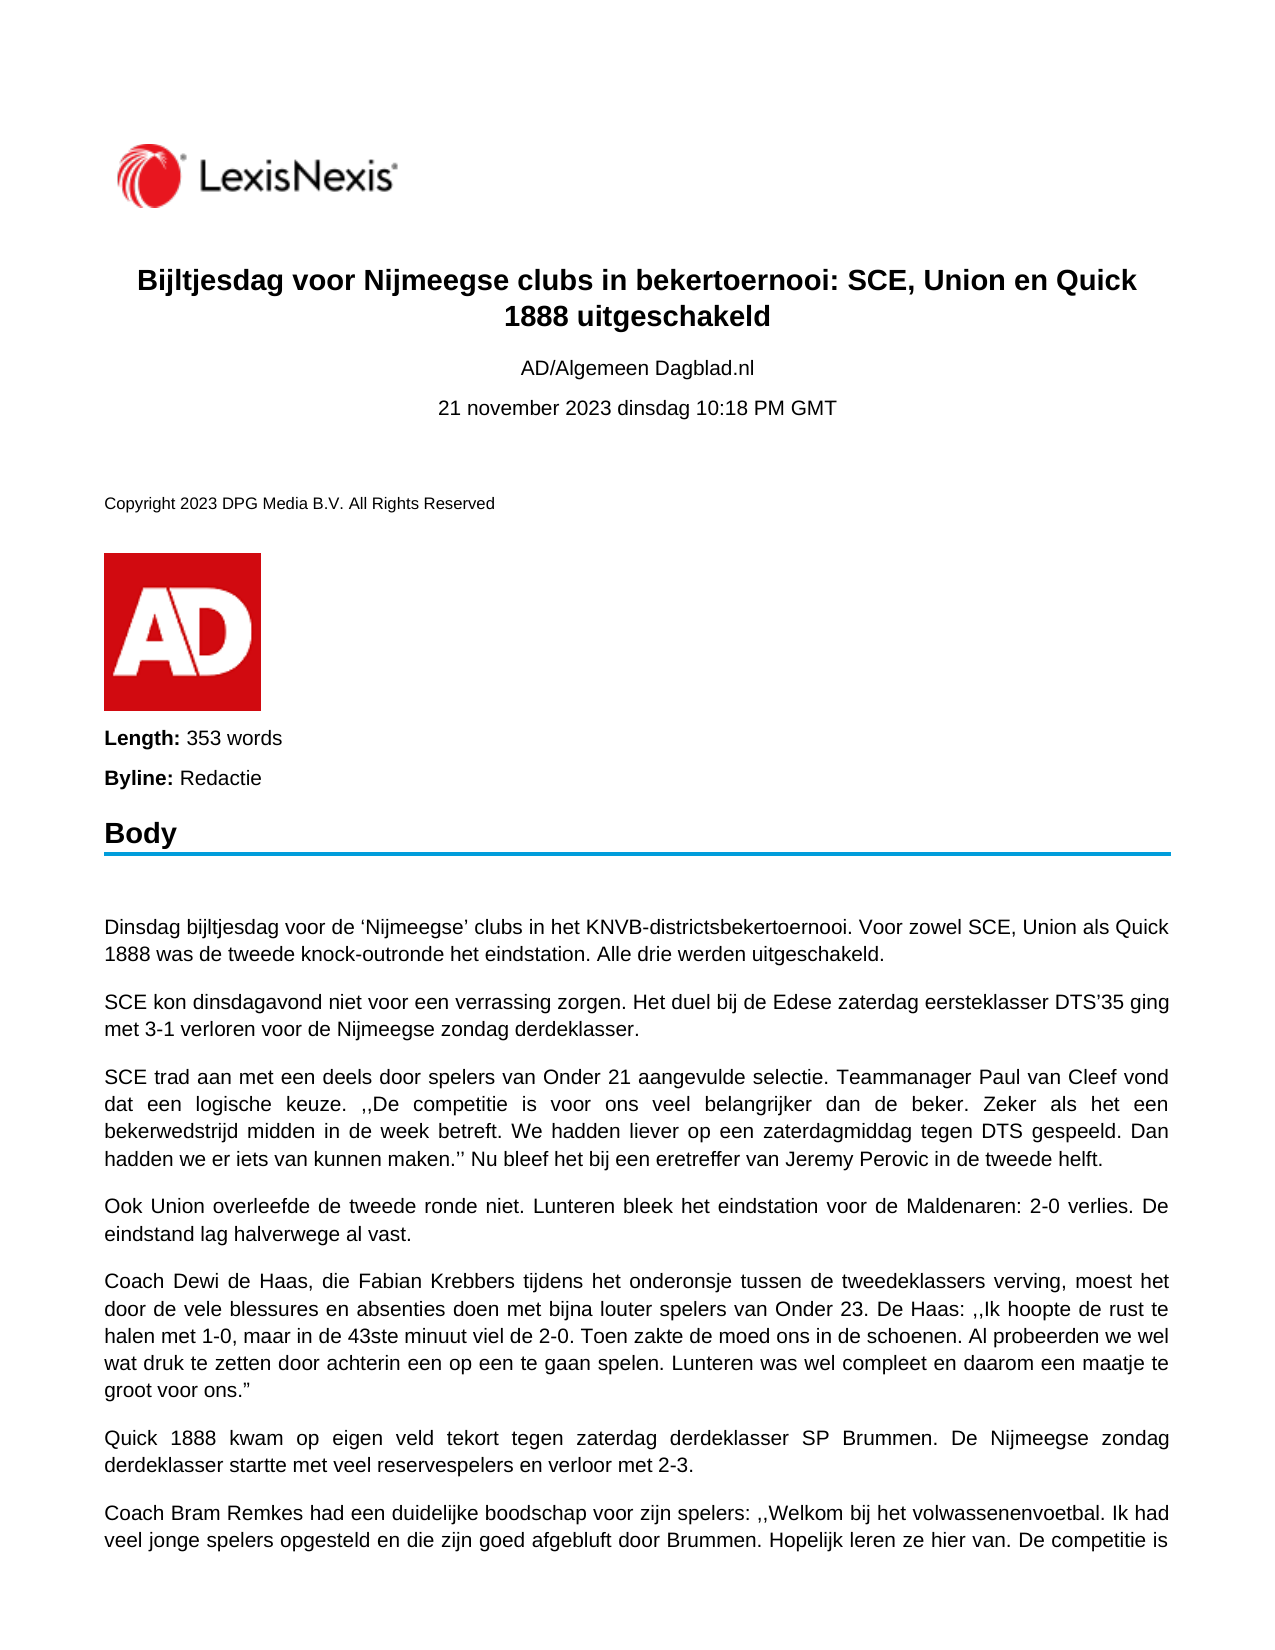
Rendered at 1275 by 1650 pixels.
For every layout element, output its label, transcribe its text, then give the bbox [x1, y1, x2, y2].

text Length: 353 words [104, 723, 1171, 750]
subtitle Bijltjesdag voor Nijmeegse clubs in bekertoernooi: SCE, Union en Quick 1888 uitgeschakeld [104, 261, 1171, 332]
text Copyright 2023 DPG Media B.V. All Rights Reserved [104, 461, 1171, 513]
text Coach Dewi de Haas, die Fabian Krebbers tijdens het onderonsje tussen de tweedeklassers verving, moest het door de vele blessures en absenties doen met bijna louter spelers van Onder 23. De Haas: ,,Ik hoopte de rust te halen met 1-0, maar in de 43ste minuut viel de 2-0. Toen zakte de moed ons in de schoenen. Al probeerden we wel wat druk te zetten door achterin een op een te gaan spelen. Lunteren was wel compleet en daarom een maatje te groot voor ons.” [104, 1266, 1171, 1402]
text SCE trad aan met een deels door spelers van Onder 21 aangevulde selectie. Teammanager Paul van Cleef vond dat een logische keuze. ,,De competitie is voor ons veel belangrijker dan de beker. Zeker als het een bekerwedstrijd midden in de week betreft. We hadden liever op een zaterdagmiddag tegen DTS gespeeld. Dan hadden we er iets van kunnen maken.’’ Nu bleef het bij een eretreffer van Jeremy Perovic in de tweede helft. [104, 1062, 1171, 1170]
text SCE kon dinsdagavond niet voor een verrassing zorgen. Het duel bij de Edese zaterdag eersteklasser DTS’35 ging met 3-1 verloren voor de Nijmeegse zondag derdeklasser. [104, 987, 1171, 1041]
text 21 november 2023 dinsdag 10:18 PM GMT [104, 393, 1171, 420]
text Body [104, 814, 1171, 850]
picture [104, 144, 412, 208]
text Ook Union overleefde de tweede ronde niet. Lunteren bleek het eindstation voor de Maldenaren: 2-0 verlies. De eindstand lag halverwege al vast. [104, 1191, 1171, 1245]
text Quick 1888 kwam op eigen veld tekort tegen zaterdag derdeklasser SP Brummen. De Nijmeegse zondag derdeklasser startte met veel reservespelers en verloor met 2-3. [104, 1422, 1171, 1477]
text Dinsdag bijltjesdag voor de ‘Nijmeegse’ clubs in het KNVB-districtsbekertoernooi. Voor zowel SCE, Union als Quick 1888 was de tweede knock-outronde het eindstation. Alle drie werden uitgeschakeld. [104, 912, 1171, 966]
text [104, 1497, 1171, 1552]
picture [104, 553, 261, 711]
text AD/Algemeen Dagblad.nl [104, 353, 1171, 380]
text Byline: Redactie [104, 762, 1171, 789]
